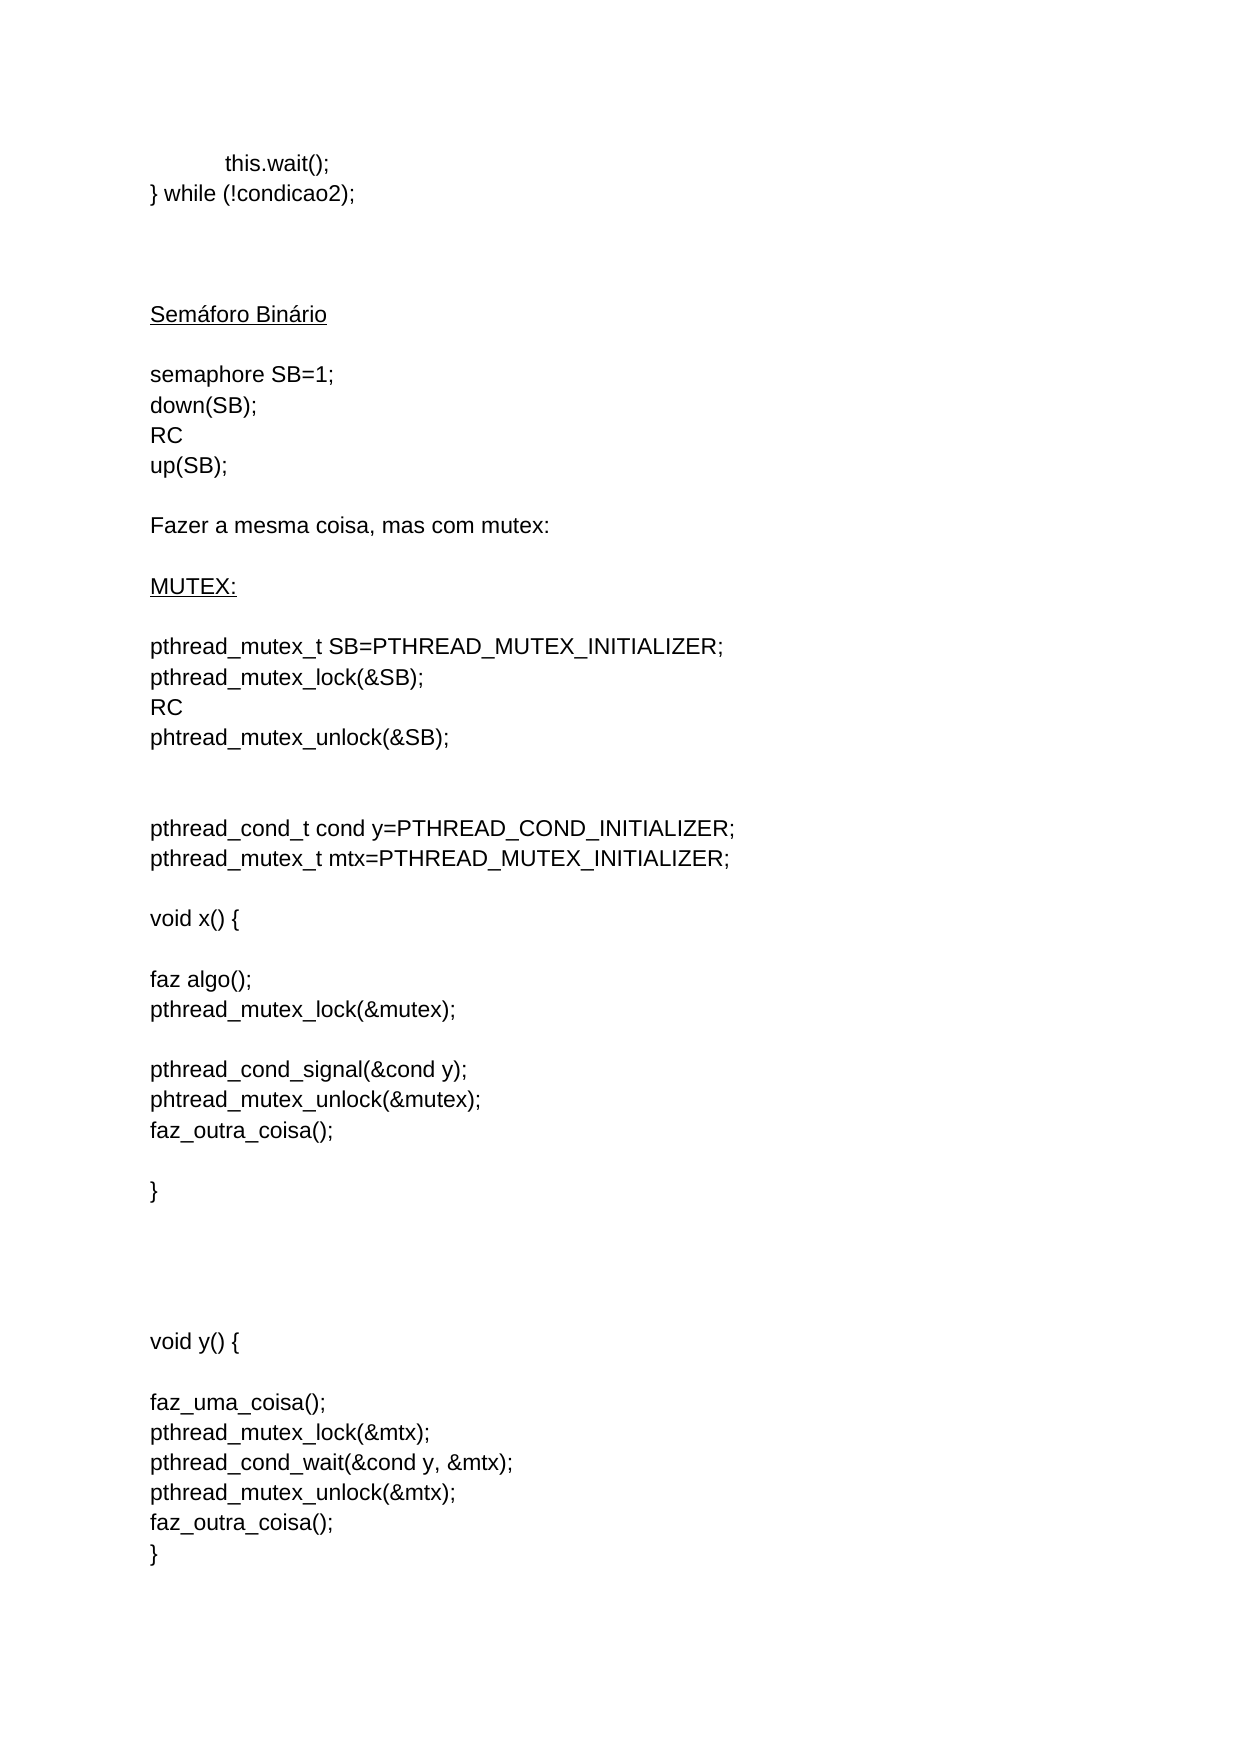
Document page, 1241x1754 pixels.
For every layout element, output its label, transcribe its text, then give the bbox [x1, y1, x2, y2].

text } while (!condicao2); [150, 180, 1090, 207]
text faz_uma_coisa(); [150, 1388, 1090, 1415]
text faz algo(); [150, 966, 1090, 992]
text down(SB); [150, 392, 1090, 418]
text pthread_mutex_t mtx=PTHREAD_MUTEX_INITIALIZER; [150, 845, 1090, 871]
text } [150, 1177, 1090, 1203]
text pthread_cond_signal(&cond y); [150, 1056, 1090, 1083]
text pthread_cond_t cond y=PTHREAD_COND_INITIALIZER; [150, 814, 1090, 841]
text faz_outra_coisa(); [150, 1117, 1090, 1143]
text } [150, 1539, 1090, 1566]
text pthread_mutex_lock(&mtx); [150, 1419, 1090, 1445]
text faz_outra_coisa(); [150, 1509, 1090, 1536]
text Fazer a mesma coisa, mas com mutex: [150, 512, 1090, 539]
text pthread_mutex_t SB=PTHREAD_MUTEX_INITIALIZER; [150, 633, 1090, 660]
text void y() { [150, 1328, 1090, 1354]
text pthread_mutex_lock(&mutex); [150, 996, 1090, 1022]
text phtread_mutex_unlock(&mutex); [150, 1086, 1090, 1113]
text pthread_cond_wait(&cond y, &mtx); [150, 1449, 1090, 1475]
text pthread_mutex_unlock(&mtx); [150, 1479, 1090, 1506]
text MUTEX: [150, 573, 1090, 599]
text pthread_mutex_lock(&SB); [150, 663, 1090, 690]
text semaphore SB=1; [150, 361, 1090, 388]
text void x() { [150, 905, 1090, 932]
text this.wait(); [150, 150, 1090, 176]
text RC [150, 694, 1090, 720]
text up(SB); [150, 452, 1090, 478]
text Semáforo Binário [150, 301, 1090, 327]
text RC [150, 422, 1090, 448]
text phtread_mutex_unlock(&SB); [150, 724, 1090, 750]
